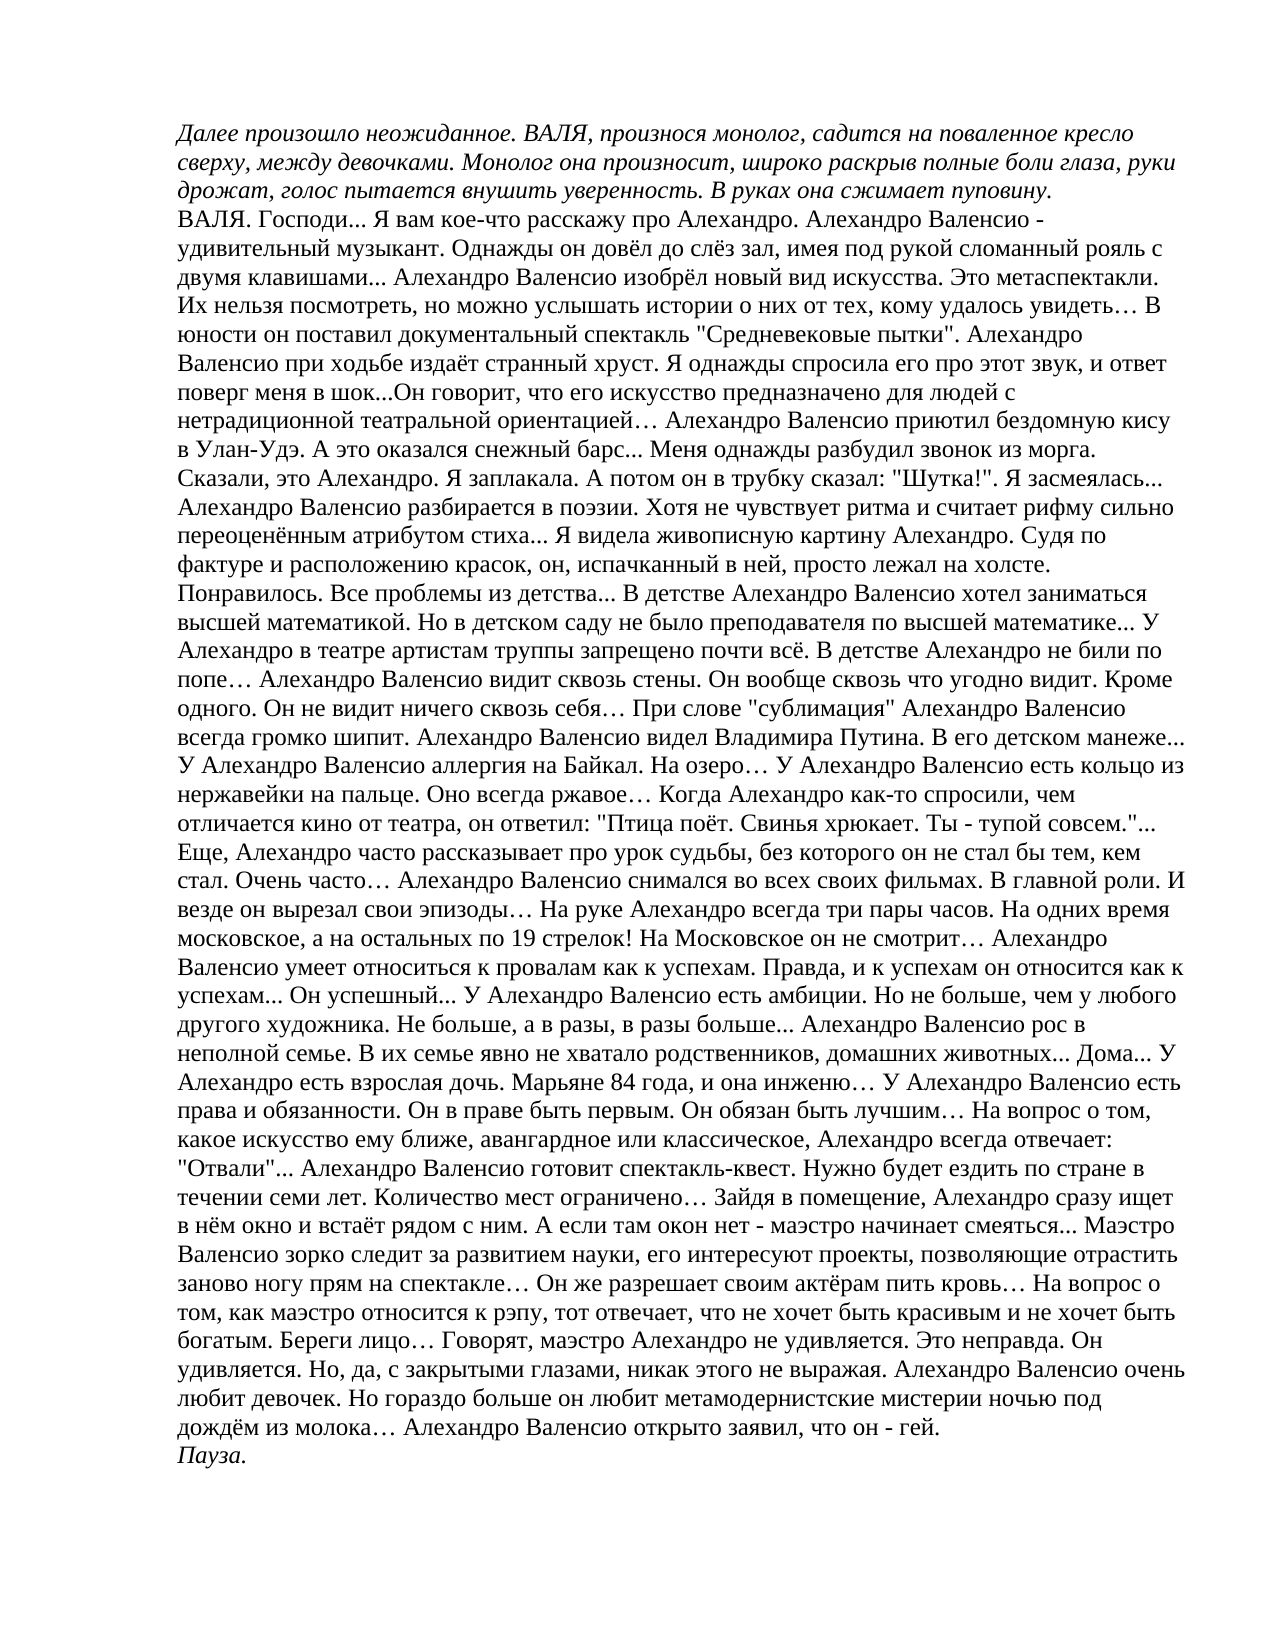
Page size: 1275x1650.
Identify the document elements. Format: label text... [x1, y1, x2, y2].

text ВАЛЯ. Господи... Я вам кое-что расскажу про Алехандро. Алехандро Валенсио - удивительный музыкант. Однажды он довёл до слёз зал, имея под рукой сломанный рояль с двумя клавишами... Алехандро Валенсио изобрёл новый вид искусства. Это метаспектакли. Их нельзя посмотреть, но можно услышать истории о них от тех, кому удалось увидеть… В юности он поставил документальный спектакль "Средневековые пытки". Алехандро Валенсио при ходьбе издаёт странный хруст. Я однажды спросила его про этот звук, и ответ поверг меня в шок...Он говорит, что его искусство предназначено для людей с нетрадиционной театральной ориентацией… Алехандро Валенсио приютил бездомную кису в Улан-Удэ. А это оказался снежный барс... Меня однажды разбудил звонок из морга. Сказали, это Алехандро. Я заплакала. А потом он в трубку сказал: "Шутка!". Я засмеялась... Алехандро Валенсио разбирается в поэзии. Хотя не чувствует ритма и считает рифму сильно переоценённым атрибутом стиха... Я видела живописную картину Алехандро. Судя по фактуре и расположению красок, он, испачканный в ней, просто лежал на холсте. Понравилось. Все проблемы из детства... В детстве Алехандро Валенсио хотел заниматься высшей математикой. Но в детском саду не было преподавателя по высшей математике... У Алехандро в театре артистам труппы запрещено почти всё. В детстве Алехандро не били по попе… Алехандро Валенсио видит сквозь стены. Он вообще сквозь что угодно видит. Кроме одного. Он не видит ничего сквозь себя… При слове "сублимация" Алехандро Валенсио всегда громко шипит. Алехандро Валенсио видел Владимира Путина. В его детском манеже... У Алехандро Валенсио аллергия на Байкал. На озеро… У Алехандро Валенсио есть кольцо из нержавейки на пальце. Оно всегда ржавое… Когда Алехандро как-то спросили, чем отличается кино от театра, он ответил: "Птица поёт. Свинья хрюкает. Ты - тупой совсем."... Еще, Алехандро часто рассказывает про урок судьбы, без которого он не стал бы тем, кем стал. Очень часто… Алехандро Валенсио снимался во всех своих фильмах. В главной роли. И везде он вырезал свои эпизоды… На руке Алехандро всегда три пары часов. На одних время московское, а на остальных по 19 стрелок! На Московское он не смотрит… Алехандро Валенсио умеет относиться к провалам как к успехам. Правда, и к успехам он относится как к успехам... Он успешный... У Алехандро Валенсио есть амбиции. Но не больше, чем у любого другого художника. Не больше, а в разы, в разы больше... Алехандро Валенсио рос в неполной семье. В их семье явно не хватало родственников, домашних животных... Дома... У Алехандро есть взрослая дочь. Марьяне 84 года, и она инженю… У Алехандро Валенсио есть права и обязанности. Он в праве быть первым. Он обязан быть лучшим… На вопрос о том, какое искусство ему ближе, авангардное или классическое, Алехандро всегда отвечает: "Отвали"... Алехандро Валенсио готовит спектакль-квест. Нужно будет ездить по стране в течении семи лет. Количество мест ограничено… Зайдя в помещение, Алехандро сразу ищет в нём окно и встаёт рядом с ним. А если там окон нет - маэстро начинает смеяться... Маэстро Валенсио зорко следит за развитием науки, его интересуют проекты, позволяющие отрастить заново ногу прям на спектакле… Он же разрешает своим актёрам пить кровь… На вопрос о том, как маэстро относится к рэпу, тот отвечает, что не хочет быть красивым и не хочет быть богатым. Береги лицо… Говорят, маэстро Алехандро не удивляется. Это неправда. Он удивляется. Но, да, с закрытыми глазами, никак этого не выражая. Алехандро Валенсио очень любит девочек. Но гораздо больше он любит метамодернистские мистерии ночью под дождём из молока… Алехандро Валенсио открыто заявил, что он - гей. [177, 204, 1186, 1441]
text Далее произошло неожиданное. ВАЛЯ, произнося монолог, садится на поваленное кресло сверху, между девочками. Монолог она произносит, широко раскрыв полные боли глаза, руки дрожат, голос пытается внушить уверенность. В руках она сжимает пуповину. [177, 118, 1186, 204]
text Пауза. [177, 1441, 1186, 1469]
